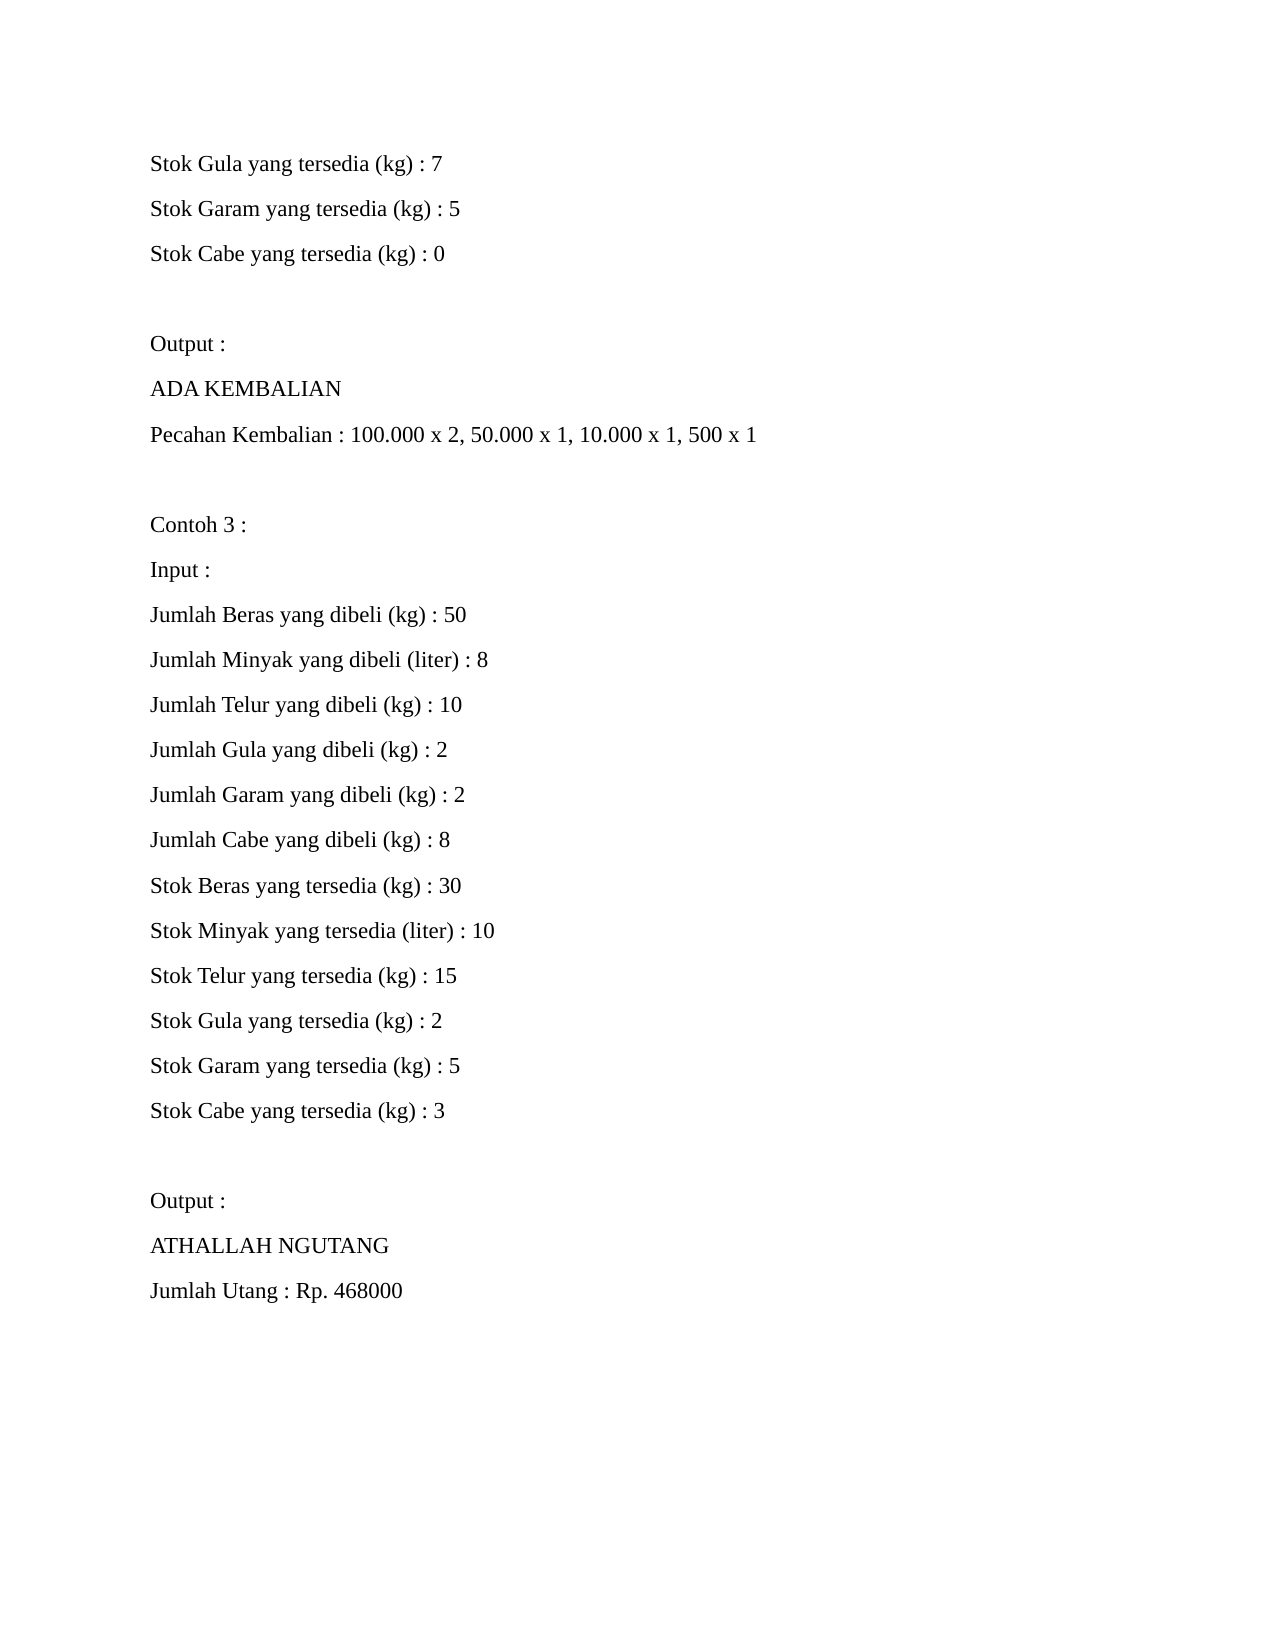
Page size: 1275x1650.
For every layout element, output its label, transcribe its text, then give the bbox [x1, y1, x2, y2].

text ATHALLAH NGUTANG [150, 1232, 1125, 1259]
text Input : [150, 556, 1125, 582]
text Stok Cabe yang tersedia (kg) : 0 [150, 240, 1125, 267]
text Jumlah Garam yang dibeli (kg) : 2 [150, 781, 1125, 808]
text Stok Gula yang tersedia (kg) : 7 [150, 150, 1125, 176]
text Jumlah Gula yang dibeli (kg) : 2 [150, 736, 1125, 763]
text Stok Minyak yang tersedia (liter) : 10 [150, 917, 1125, 943]
text Output : [150, 1187, 1125, 1214]
text Output : [150, 330, 1125, 357]
text Jumlah Utang : Rp. 468000 [150, 1278, 1125, 1304]
text Stok Gula yang tersedia (kg) : 2 [150, 1007, 1125, 1033]
text Stok Telur yang tersedia (kg) : 15 [150, 962, 1125, 988]
text Contoh 3 : [150, 511, 1125, 537]
text Jumlah Beras yang dibeli (kg) : 50 [150, 601, 1125, 627]
text Jumlah Telur yang dibeli (kg) : 10 [150, 691, 1125, 718]
text Stok Beras yang tersedia (kg) : 30 [150, 872, 1125, 898]
text Jumlah Minyak yang dibeli (liter) : 8 [150, 646, 1125, 672]
text Jumlah Cabe yang dibeli (kg) : 8 [150, 827, 1125, 853]
text Stok Garam yang tersedia (kg) : 5 [150, 1052, 1125, 1078]
text Stok Cabe yang tersedia (kg) : 3 [150, 1097, 1125, 1123]
text ADA KEMBALIAN [150, 376, 1125, 402]
text Pecahan Kembalian : 100.000 x 2, 50.000 x 1, 10.000 x 1, 500 x 1 [150, 421, 1125, 447]
text Stok Garam yang tersedia (kg) : 5 [150, 195, 1125, 221]
